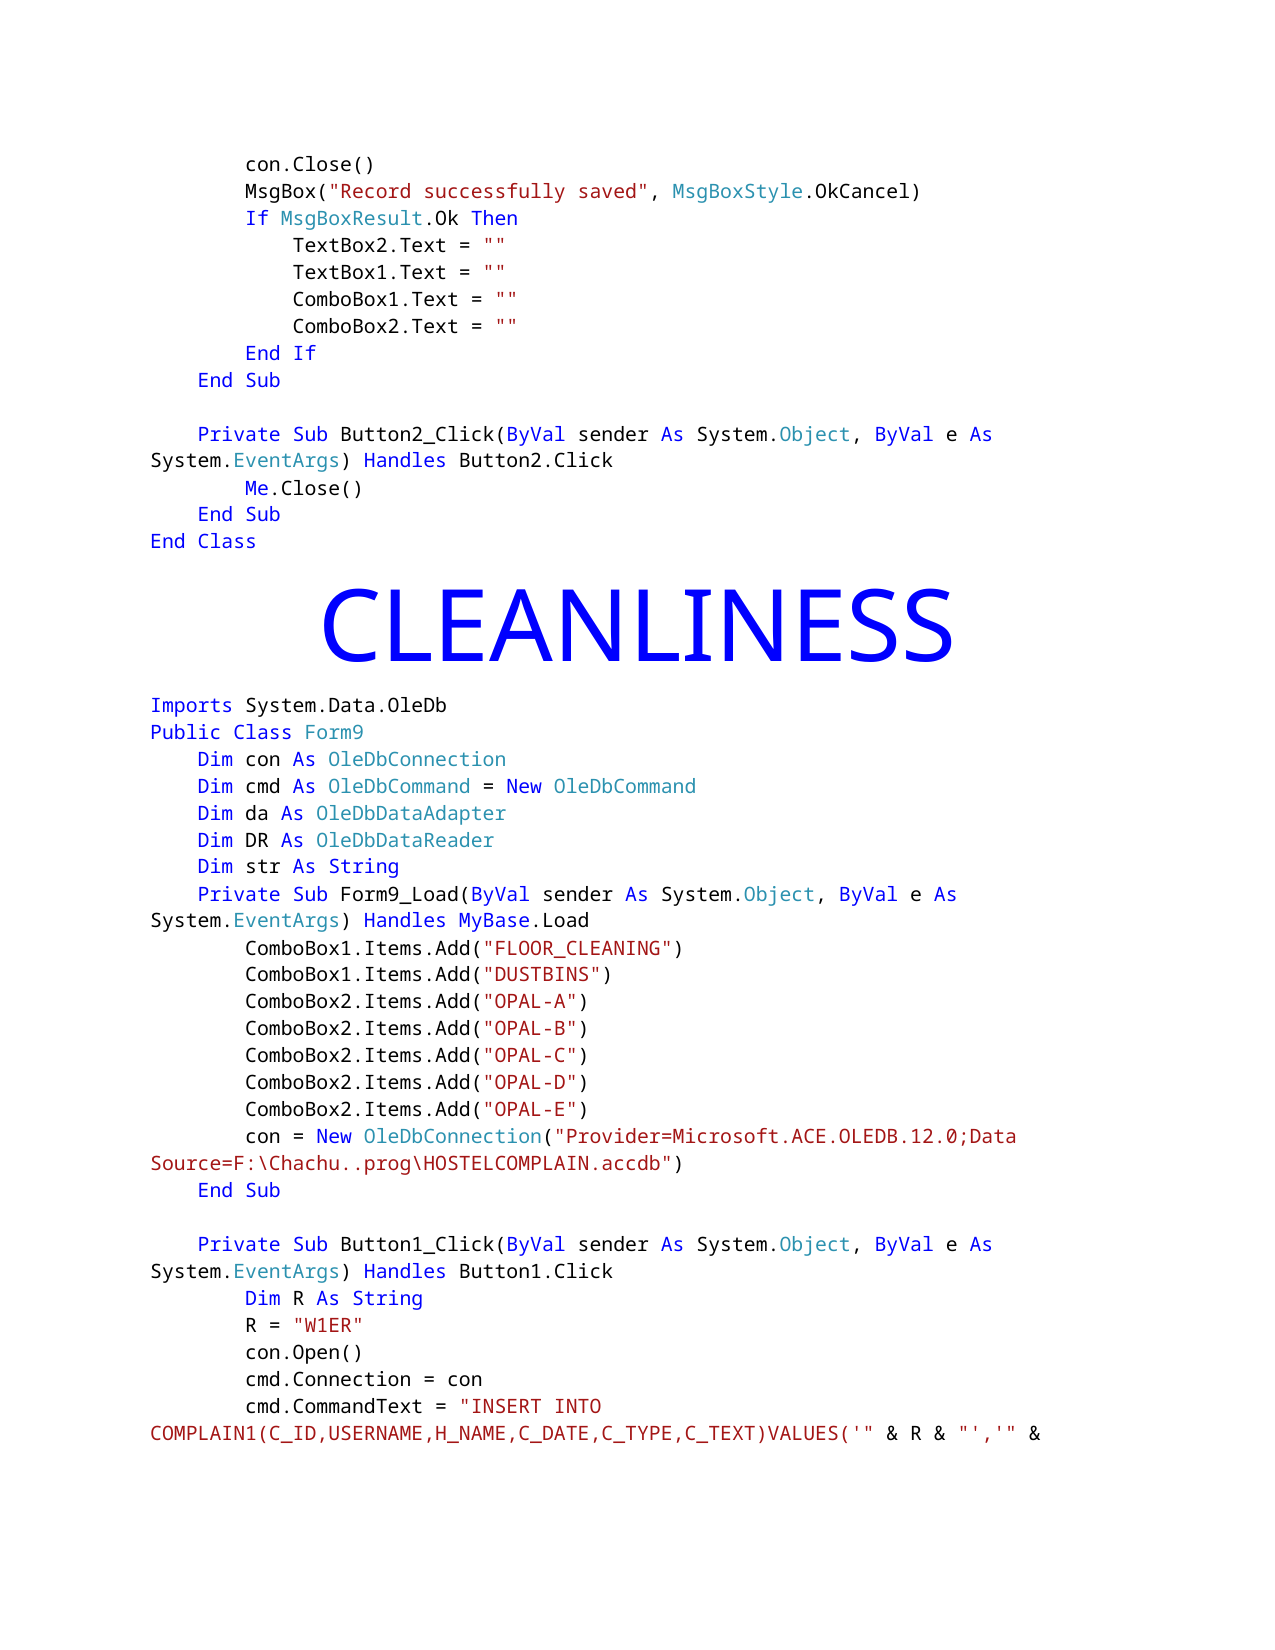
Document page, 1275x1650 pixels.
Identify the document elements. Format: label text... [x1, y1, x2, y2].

text con.Close() [150, 150, 1125, 177]
text ComboBox2.Items.Add("OPAL-B") [150, 1015, 1125, 1042]
text ComboBox2.Items.Add("OPAL-D") [150, 1069, 1125, 1096]
text Public Class Form9 [150, 718, 1125, 745]
text Dim cmd As OleDbCommand = New OleDbCommand [150, 772, 1125, 799]
text End Class [150, 528, 1125, 555]
text Dim DR As OleDbDataReader [150, 826, 1125, 853]
text ComboBox1.Text = "" [150, 285, 1125, 312]
text CLEANLINESS [150, 555, 1125, 691]
text ComboBox1.Items.Add("DUSTBINS") [150, 961, 1125, 988]
text ComboBox2.Items.Add("OPAL-E") [150, 1096, 1125, 1123]
text ComboBox1.Items.Add("FLOOR_CLEANING") [150, 934, 1125, 961]
text End Sub [150, 1177, 1125, 1203]
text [150, 1392, 1125, 1446]
text Dim con As OleDbConnection [150, 745, 1125, 772]
text con.Open() [150, 1338, 1125, 1365]
text Private Sub Form9_Load(ByVal sender As System.Object, ByVal e As System.EventArgs) Handles MyBase.Load [150, 880, 1125, 934]
text TextBox2.Text = "" [150, 231, 1125, 258]
text ComboBox2.Items.Add("OPAL-A") [150, 988, 1125, 1015]
text Dim str As String [150, 853, 1125, 880]
text End If [150, 339, 1125, 366]
text Imports System.Data.OleDb [150, 691, 1125, 718]
text End Sub [150, 366, 1125, 393]
text If MsgBoxResult.Ok Then [150, 204, 1125, 231]
text End Sub [150, 501, 1125, 528]
text Private Sub Button1_Click(ByVal sender As System.Object, ByVal e As System.EventArgs) Handles Button1.Click [150, 1231, 1125, 1284]
text MsgBox("Record successfully saved", MsgBoxStyle.OkCancel) [150, 177, 1125, 204]
text ComboBox2.Items.Add("OPAL-C") [150, 1042, 1125, 1069]
text TextBox1.Text = "" [150, 258, 1125, 285]
text cmd.Connection = con [150, 1365, 1125, 1392]
text Dim R As String [150, 1284, 1125, 1311]
text Dim da As OleDbDataAdapter [150, 799, 1125, 826]
text ComboBox2.Text = "" [150, 312, 1125, 339]
text R = "W1ER" [150, 1311, 1125, 1338]
text Private Sub Button2_Click(ByVal sender As System.Object, ByVal e As System.EventArgs) Handles Button2.Click [150, 420, 1125, 474]
text Me.Close() [150, 474, 1125, 501]
text con = New OleDbConnection("Provider=Microsoft.ACE.OLEDB.12.0;Data Source=F:\Chachu..prog\HOSTELCOMPLAIN.accdb") [150, 1123, 1125, 1177]
